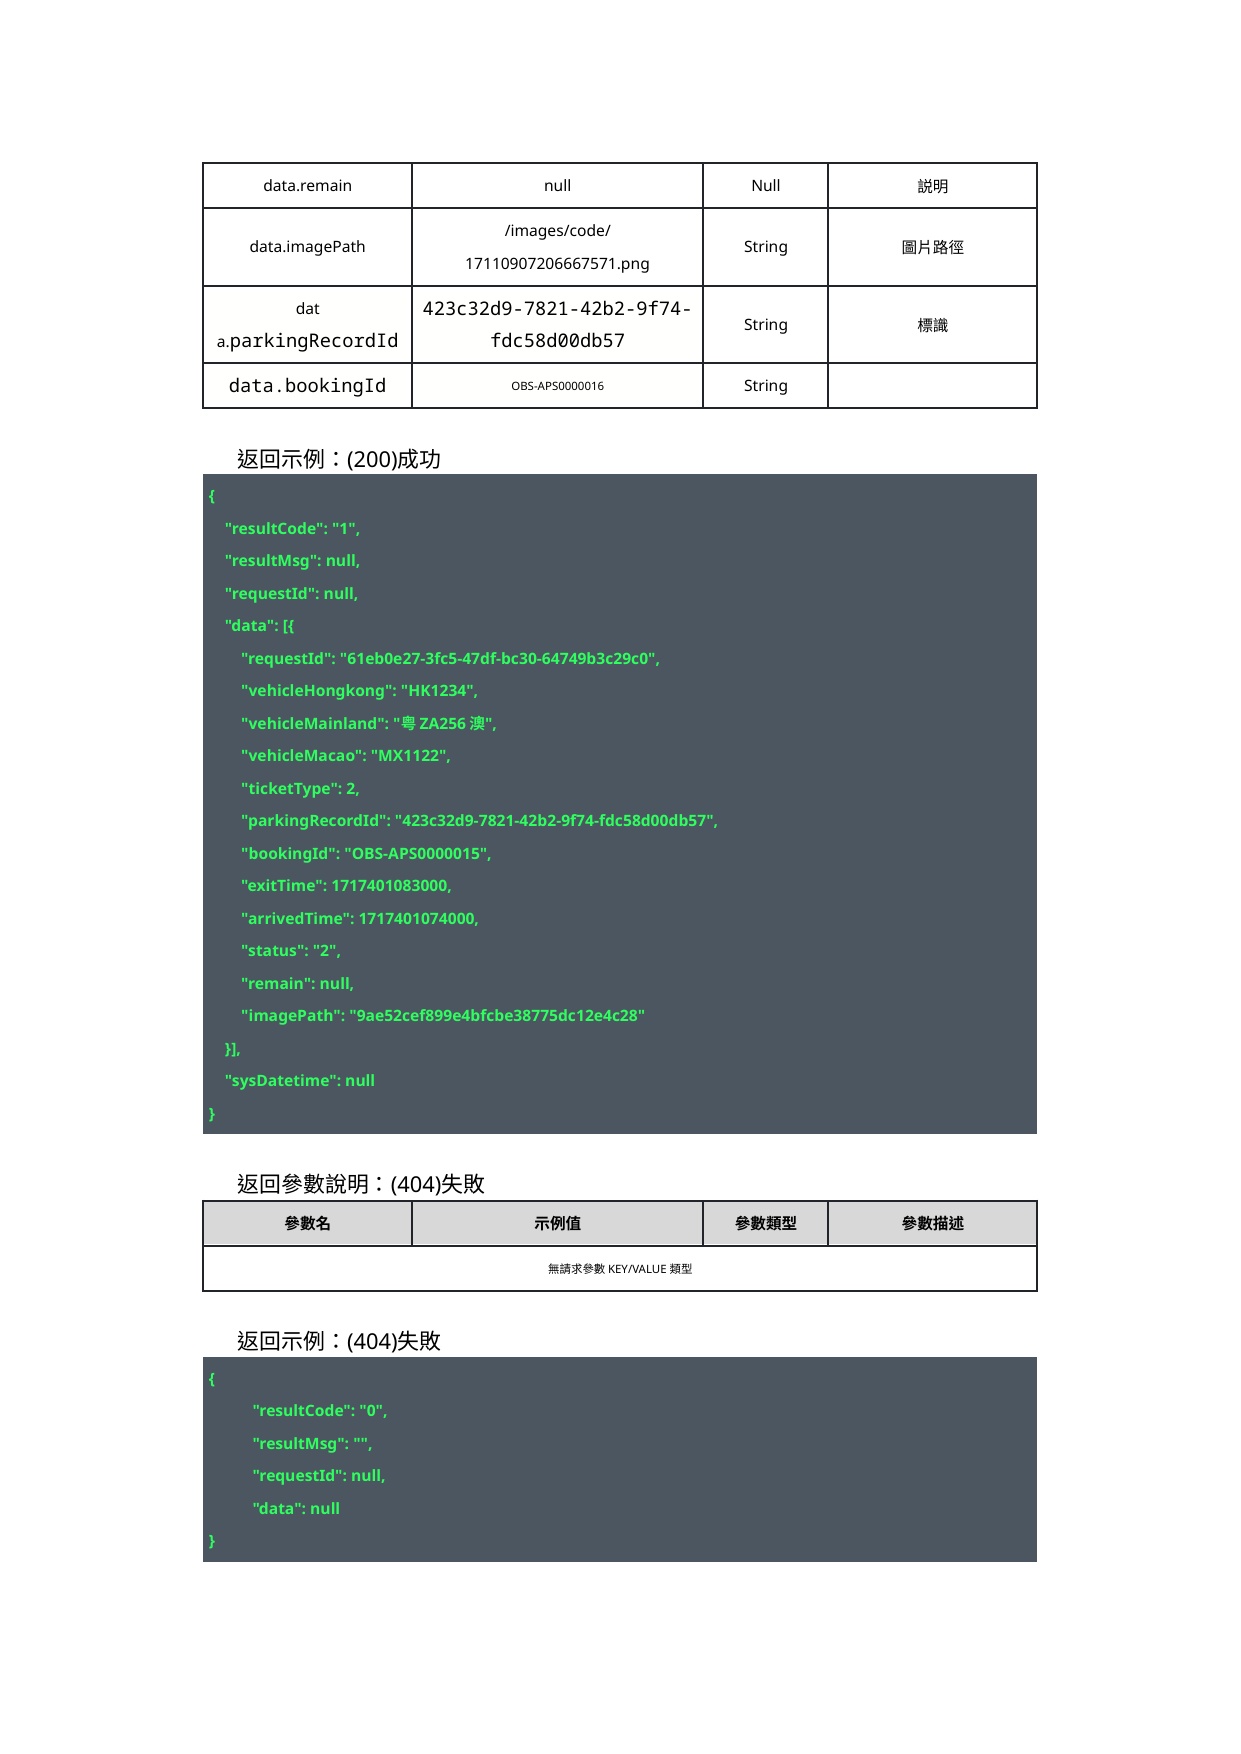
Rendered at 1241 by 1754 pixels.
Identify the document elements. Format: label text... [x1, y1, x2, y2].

table_cell 説明 [829, 164, 1036, 207]
table_header { "resultCode": "1", "resultMsg": null, "requestId": null, "data": [{ "requestId": "61eb0e27-3fc5-47df-bc30-64749b3c29c0", "vehicleHongkong": "HK1234", "vehicleMainland": "粤ZA256澳", "vehicleMacao": "MX1122", "ticketType": 2, "parkingRecordId": "423c32d9-7821-42b2-9f74-fdc58d00db57", "bookingId": "OBS-APS0000015", "exitTime": 1717401083000, "arrivedTime": 1717401074000, "status": "2", "remain": null, "imagePath": "9ae52cef899e4bfcbe38775dc12e4c28" }], "sysDatetime": null } [203, 474, 1037, 1134]
table_header { "resultCode": "0", "resultMsg": "", "requestId": null, "data": null } [203, 1357, 1037, 1562]
text 返回示例：(404)失敗 [237, 1324, 1053, 1357]
table_header 示例值 [413, 1202, 702, 1244]
table_cell 圖片路徑 [829, 209, 1036, 284]
table_cell data.parkingRecordId [204, 287, 411, 362]
table_cell 無請求參數 KEY/VALUE 類型 [204, 1247, 1036, 1289]
table_cell 標識 [829, 287, 1036, 362]
table_cell [829, 364, 1036, 407]
table_cell null [413, 164, 702, 207]
table_cell Null [704, 164, 827, 207]
table_header 參數類型 [704, 1202, 827, 1244]
table_cell String [704, 364, 827, 407]
table_cell 423c32d9-7821-42b2-9f74-fdc58d00db57 [413, 287, 702, 362]
table_header 參數描述 [829, 1202, 1036, 1244]
table_cell data.imagePath [204, 209, 411, 284]
table_cell OBS-APS0000016 [413, 364, 702, 407]
table_cell String [704, 209, 827, 284]
table_cell /images/code/17110907206667571.png [413, 209, 702, 284]
table_cell data.bookingId [204, 364, 411, 407]
text 返回示例：(200)成功 [237, 442, 1053, 474]
table_header 參數名 [204, 1202, 411, 1244]
text 返回參數說明：(404)失敗 [237, 1167, 1053, 1199]
table_cell String [704, 287, 827, 362]
table_cell data.remain [204, 164, 411, 207]
